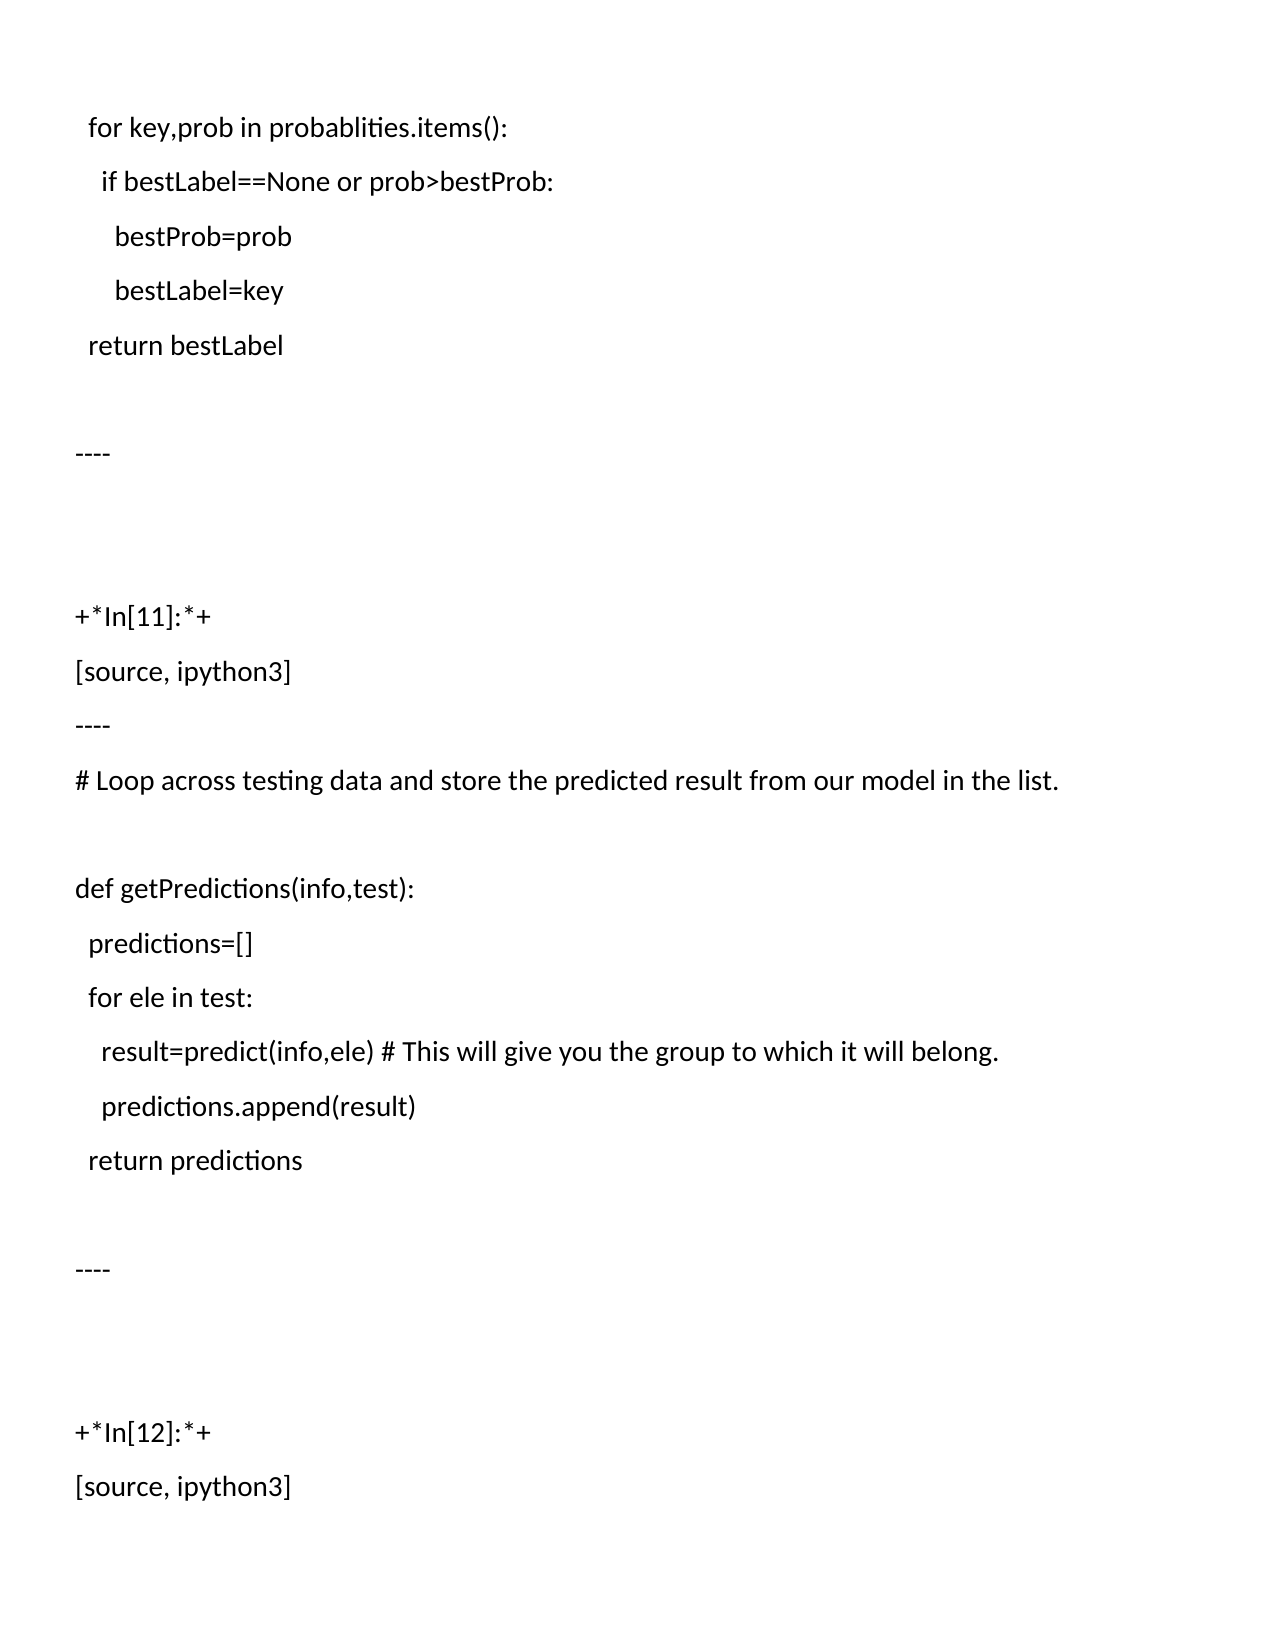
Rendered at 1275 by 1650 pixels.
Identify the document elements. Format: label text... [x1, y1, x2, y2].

text +*In[12]:*+ [75, 1414, 1200, 1450]
text if bestLabel==None or prob>bestProb: [75, 163, 1200, 199]
text bestProb=prob [75, 218, 1200, 253]
text predictions.append(result) [75, 1088, 1200, 1123]
text def getPredictions(info,test): [75, 870, 1200, 906]
text # Loop across testing data and store the predicted result from our model in the list. [75, 762, 1200, 797]
text predictions=[] [75, 925, 1200, 960]
text ---- [75, 707, 1200, 743]
text return predictions [75, 1142, 1200, 1178]
text for ele in test: [75, 979, 1200, 1015]
text ---- [75, 435, 1200, 471]
text ---- [75, 1251, 1200, 1287]
text +*In[11]:*+ [75, 598, 1200, 634]
text return bestLabel [75, 327, 1200, 362]
text bestLabel=key [75, 272, 1200, 308]
text [source, ipython3] [75, 1468, 1200, 1504]
text result=predict(info,ele) # This will give you the group to which it will belong. [75, 1033, 1200, 1069]
text [source, ipython3] [75, 653, 1200, 688]
text for key,prob in probablities.items(): [75, 109, 1200, 145]
